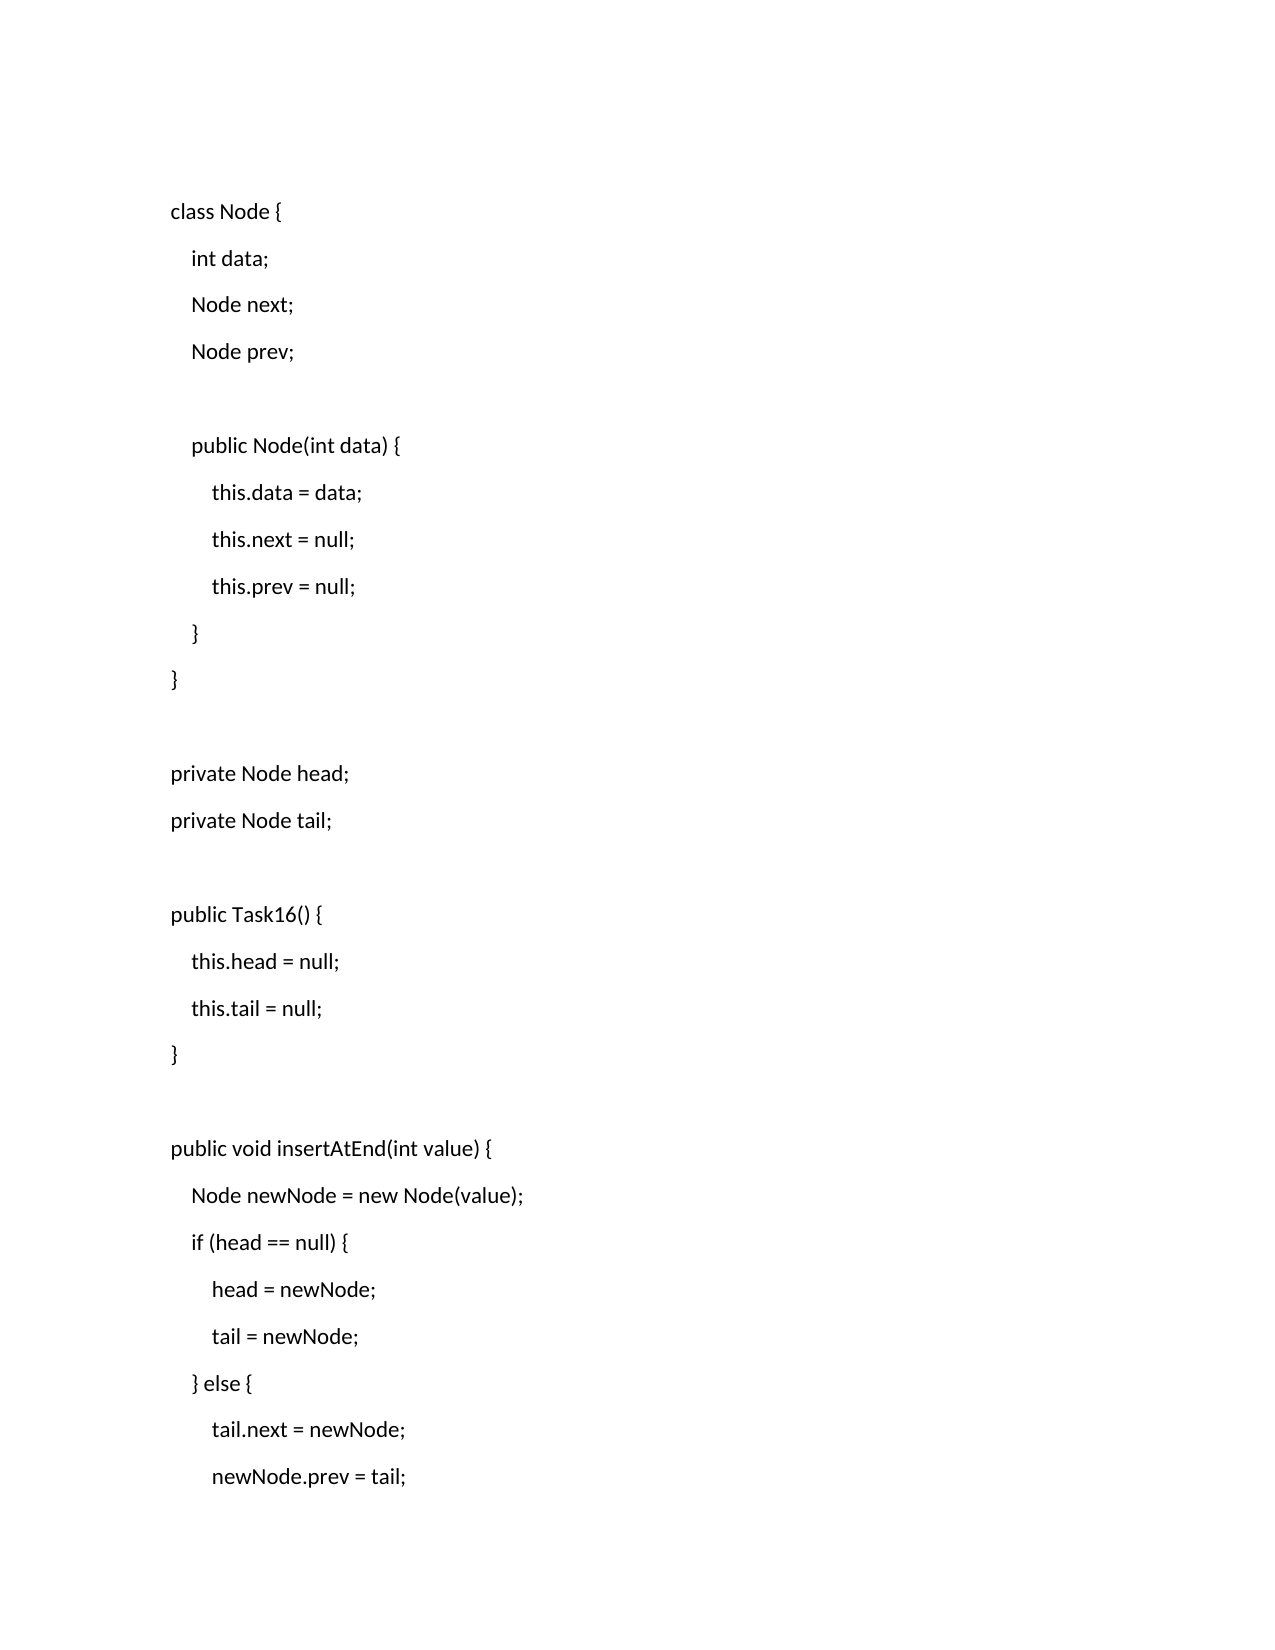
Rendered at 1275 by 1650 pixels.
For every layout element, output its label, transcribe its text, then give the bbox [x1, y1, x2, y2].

text private Node tail; [150, 806, 1125, 834]
text tail = newNode; [150, 1322, 1125, 1350]
text head = newNode; [150, 1275, 1125, 1303]
text this.data = data; [150, 478, 1125, 506]
text public void insertAtEnd(int value) { [150, 1134, 1125, 1162]
text private Node head; [150, 759, 1125, 787]
text } [150, 1041, 1125, 1069]
text tail.next = newNode; [150, 1416, 1125, 1444]
text Node prev; [150, 337, 1125, 366]
text public Node(int data) { [150, 431, 1125, 459]
text class Node { [150, 197, 1125, 225]
text this.head = null; [150, 947, 1125, 975]
text this.next = null; [150, 525, 1125, 553]
text } [150, 666, 1125, 694]
text this.tail = null; [150, 994, 1125, 1022]
text if (head == null) { [150, 1228, 1125, 1256]
text int data; [150, 244, 1125, 272]
text newNode.prev = tail; [150, 1462, 1125, 1491]
text Node newNode = new Node(value); [150, 1181, 1125, 1209]
text } else { [150, 1369, 1125, 1397]
text public Task16() { [150, 900, 1125, 928]
text } [150, 619, 1125, 647]
text this.prev = null; [150, 572, 1125, 600]
text Node next; [150, 291, 1125, 319]
